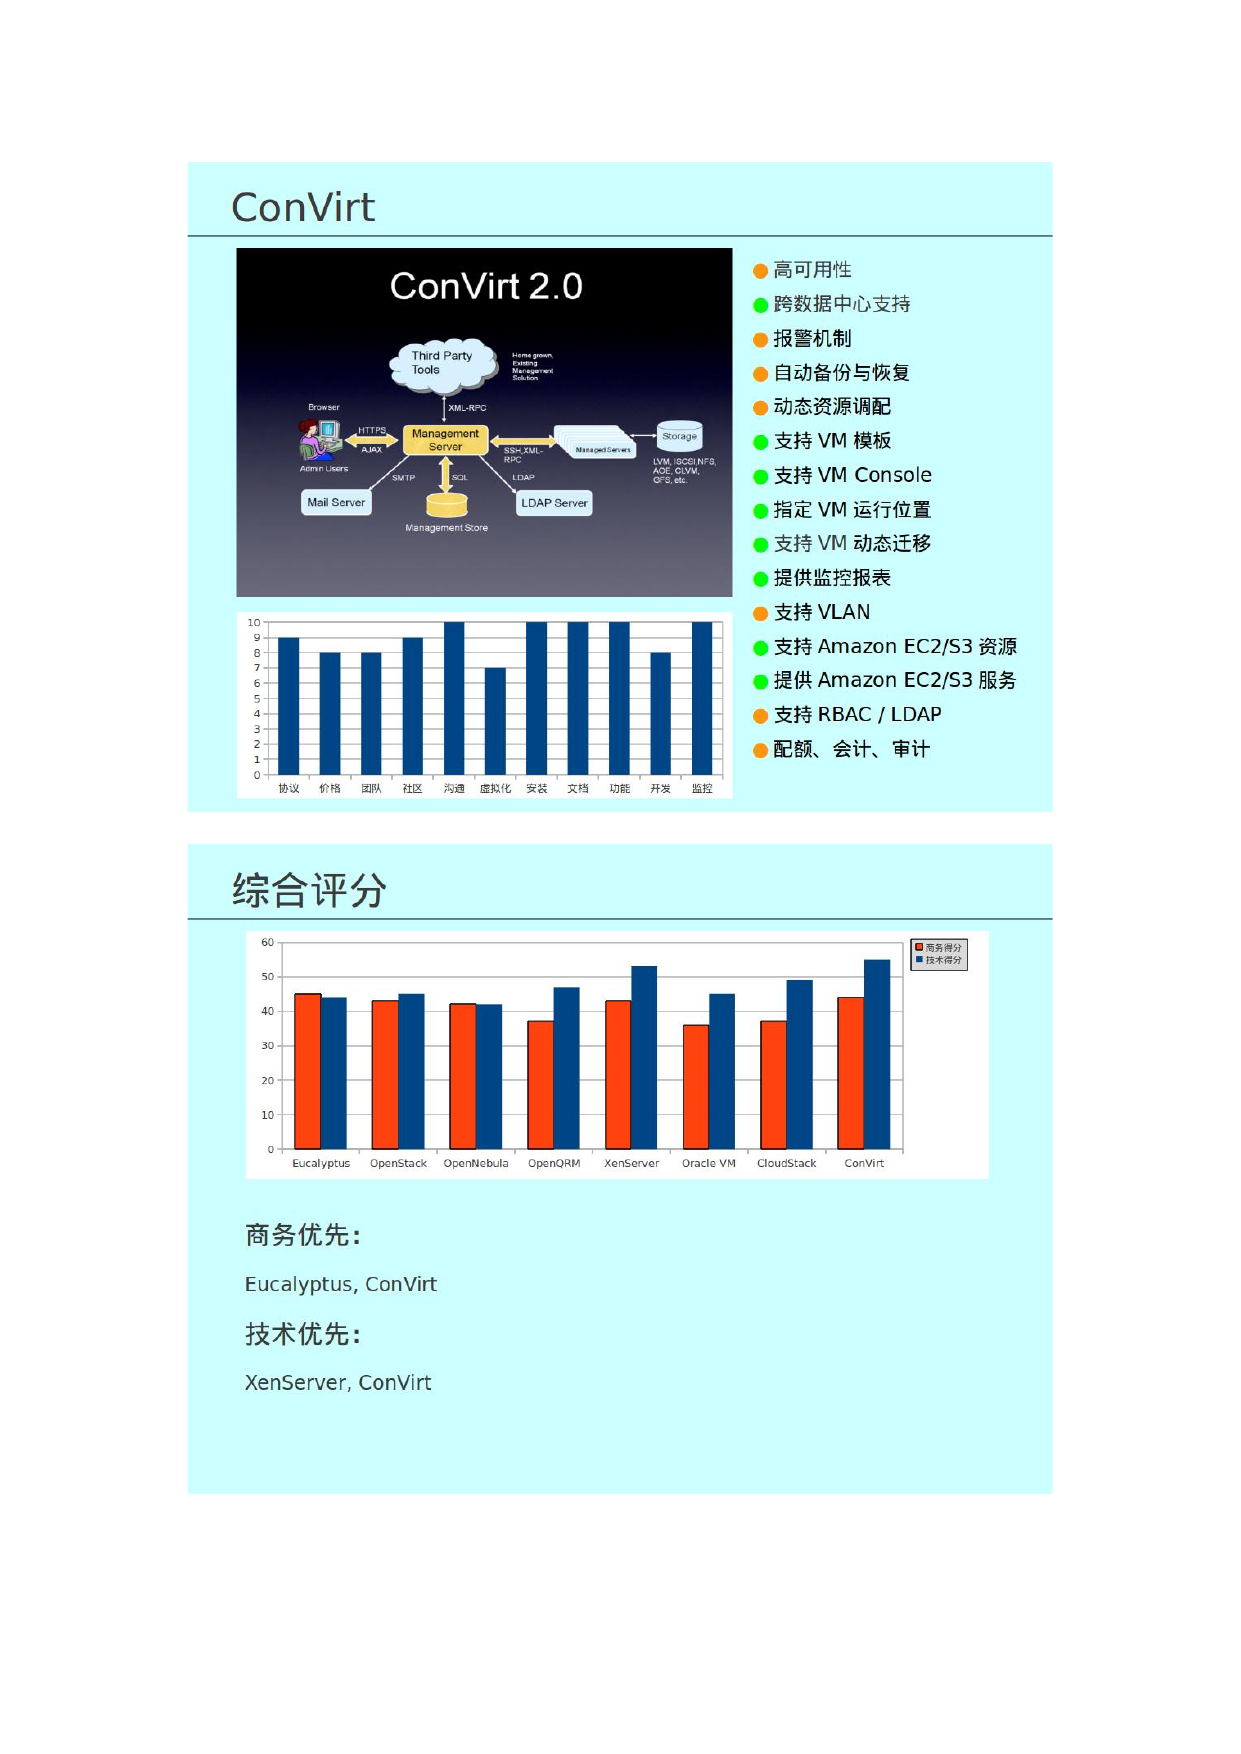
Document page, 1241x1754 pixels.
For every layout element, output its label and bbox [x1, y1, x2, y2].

picture [187, 844, 1053, 1494]
picture [187, 162, 1053, 812]
